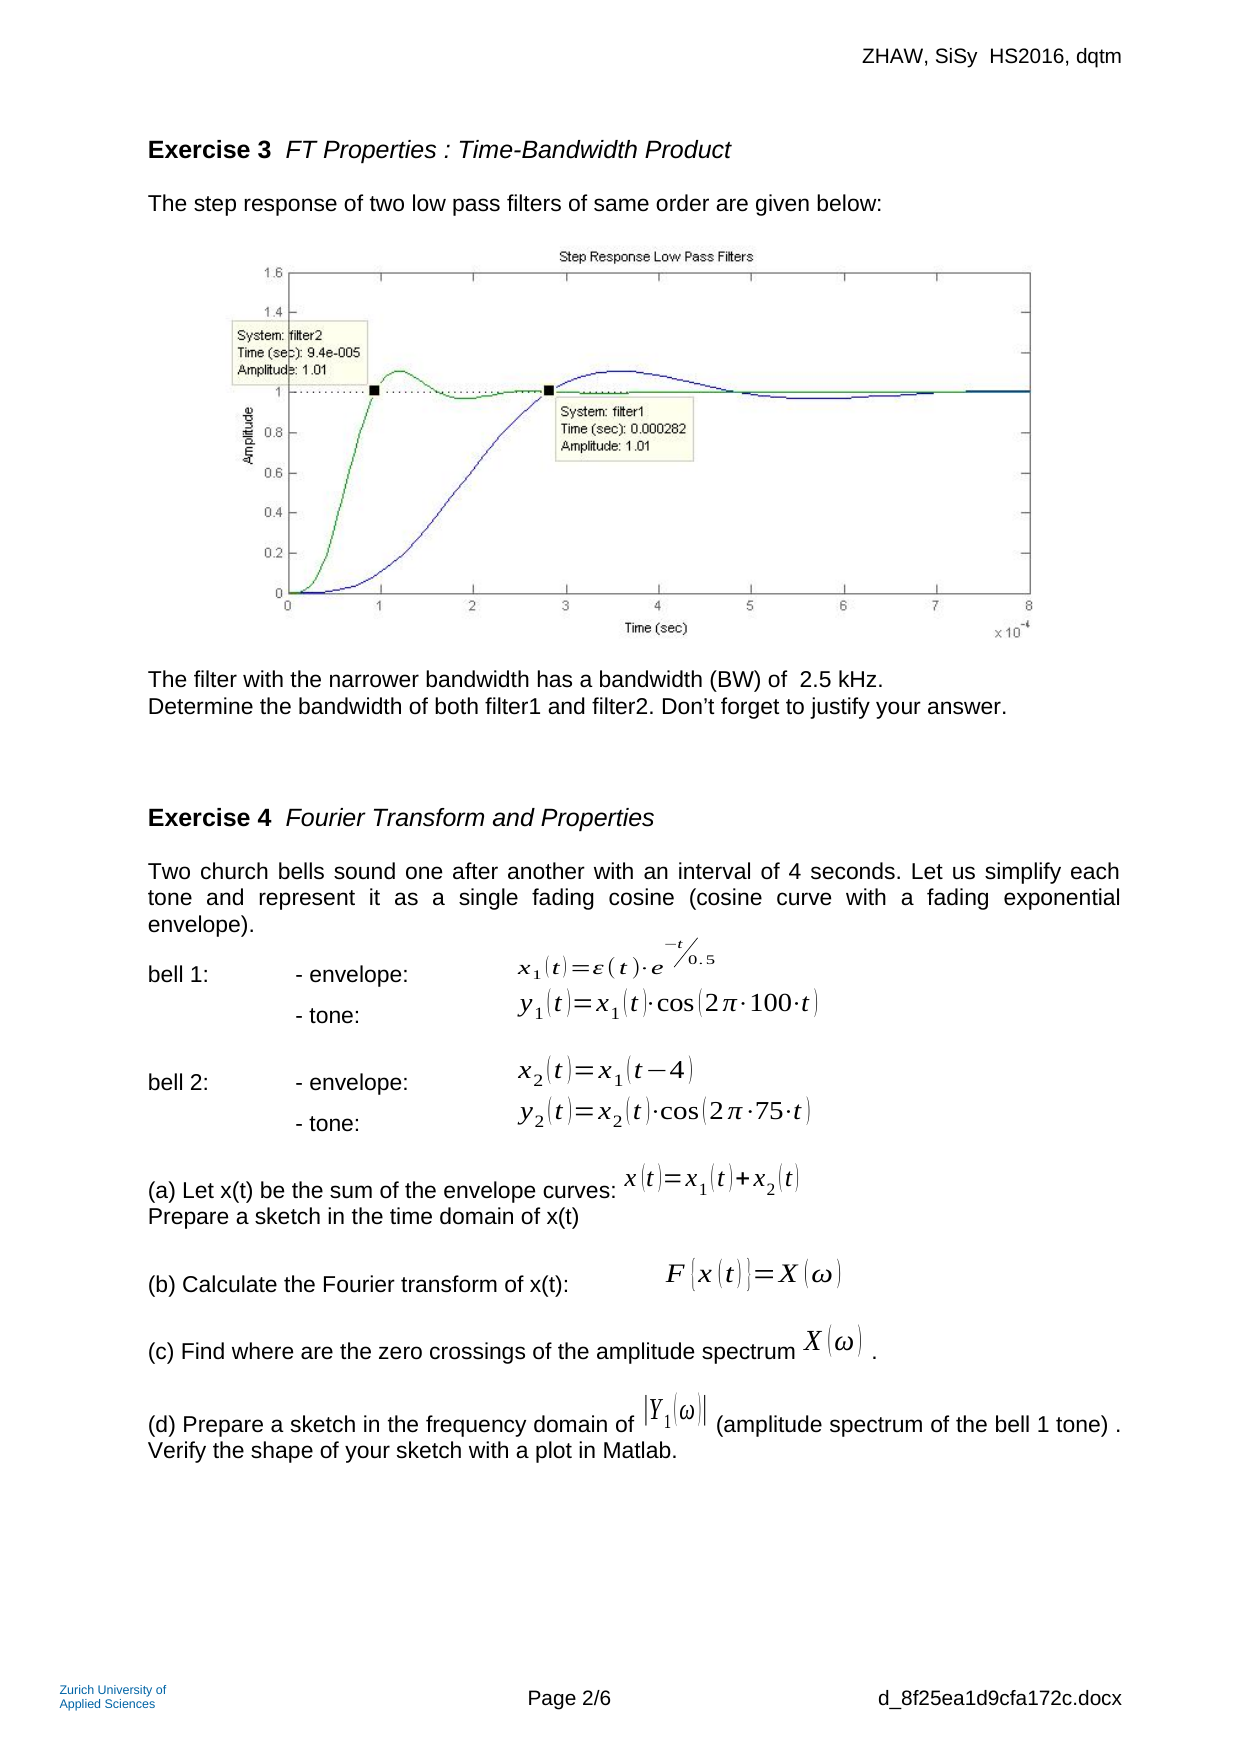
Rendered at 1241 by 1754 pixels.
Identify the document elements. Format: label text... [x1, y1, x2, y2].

text The step response of two low pass filters of same order are given below: [148, 190, 1122, 216]
text Exercise 3 FT Properties : Time-Bandwidth Product [148, 135, 1122, 164]
text Exercise 4 Fourier Transform and Properties [148, 803, 1122, 832]
picture [147, 216, 1122, 640]
text - tone: [148, 1095, 1122, 1136]
text (c) Find where are the zero crossings of the amplitude spectrum . [148, 1323, 1122, 1364]
text - tone: [148, 987, 1122, 1028]
text The filter with the narrower bandwidth has a bandwidth (BW) of 2.5 kHz. [148, 666, 1122, 693]
text Prepare a sketch in the time domain of x(t) [148, 1203, 1122, 1230]
text Two church bells sound one after another with an interval of 4 seconds. Let us simplify each tone and represent it as a single fading cosine (cosine curve with a fading exponential envelope). [148, 858, 1122, 937]
text (a) Let x(t) be the sum of the envelope curves: [148, 1162, 1122, 1203]
text (b) Calculate the Fourier transform of x(t): [148, 1256, 1122, 1297]
text bell 2: - envelope: [148, 1054, 1122, 1095]
text (d) Prepare a sketch in the frequency domain of (amplitude spectrum of the bell 1 tone) . Verify the shape of your sketch with a plot in Matlab. [148, 1390, 1122, 1464]
text Determine the bandwidth of both filter1 and filter2. Don’t forget to justify your answer. [148, 693, 1122, 719]
text bell 1: - envelope: [148, 937, 1122, 987]
